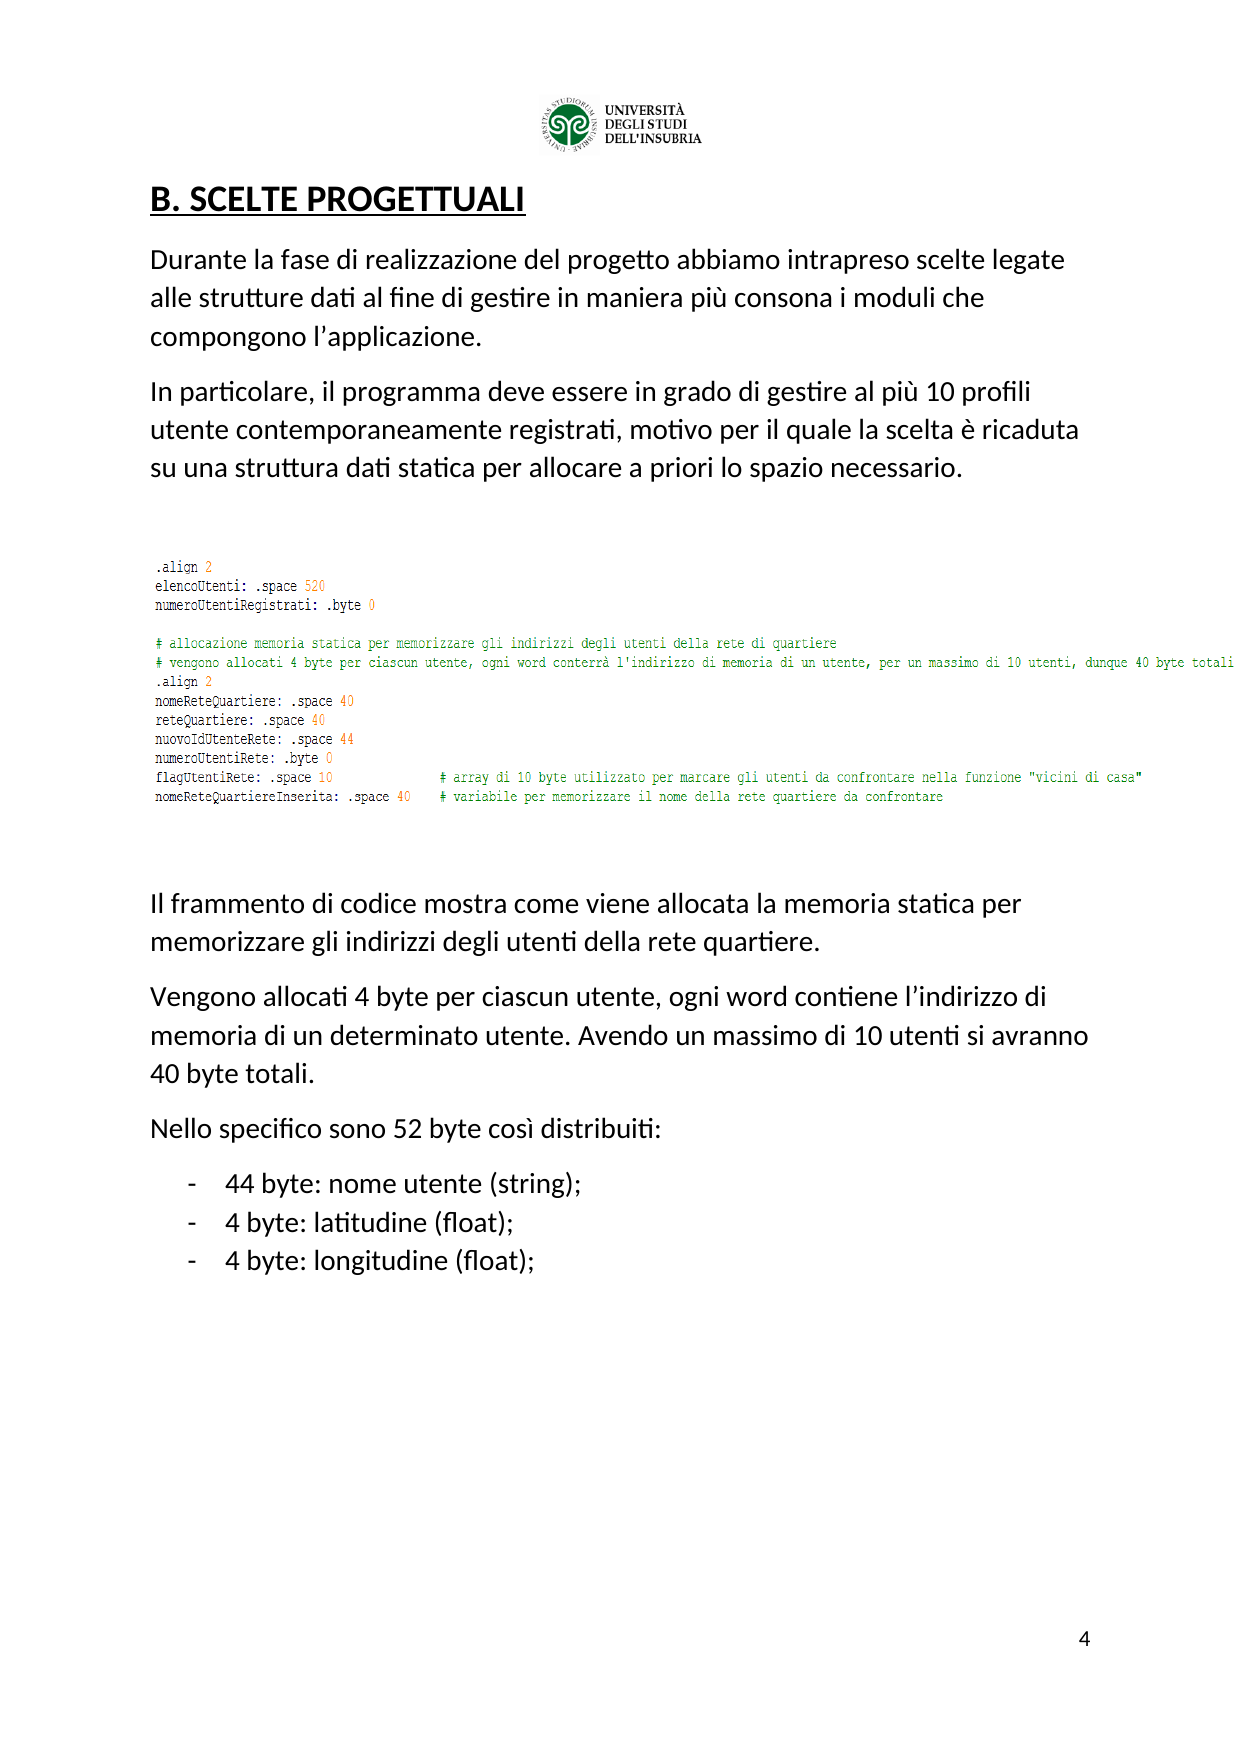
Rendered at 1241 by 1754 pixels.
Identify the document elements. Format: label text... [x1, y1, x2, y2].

picture [150, 551, 1234, 819]
text Nello specifico sono 52 byte così distribuiti: [150, 1110, 1090, 1146]
list 4 byte: latitudine (float); [187, 1204, 1090, 1239]
text B. SCELTE PROGETTUALI [150, 174, 1090, 220]
text In particolare, il programma deve essere in grado di gestire al più 10 profili utente contemporaneamente registrati, motivo per il quale la scelta è ricaduta su una struttura dati statica per allocare a priori lo spazio necessario. [150, 373, 1090, 485]
text Durante la fase di realizzazione del progetto abbiamo intrapreso scelte legate alle strutture dati al fine di gestire in maniera più consona i moduli che compongono l’applicazione. [150, 241, 1090, 353]
list 44 byte: nome utente (string); [187, 1165, 1090, 1201]
text Il frammento di codice mostra come viene allocata la memoria statica per memorizzare gli indirizzi degli utenti della rete quartiere. [150, 885, 1090, 959]
list 4 byte: longitudine (float); [187, 1242, 1090, 1278]
picture [536, 73, 705, 175]
text Vengono allocati 4 byte per ciascun utente, ogni word contiene l’indirizzo di memoria di un determinato utente. Avendo un massimo di 10 utenti si avranno 40 byte totali. [150, 978, 1090, 1091]
